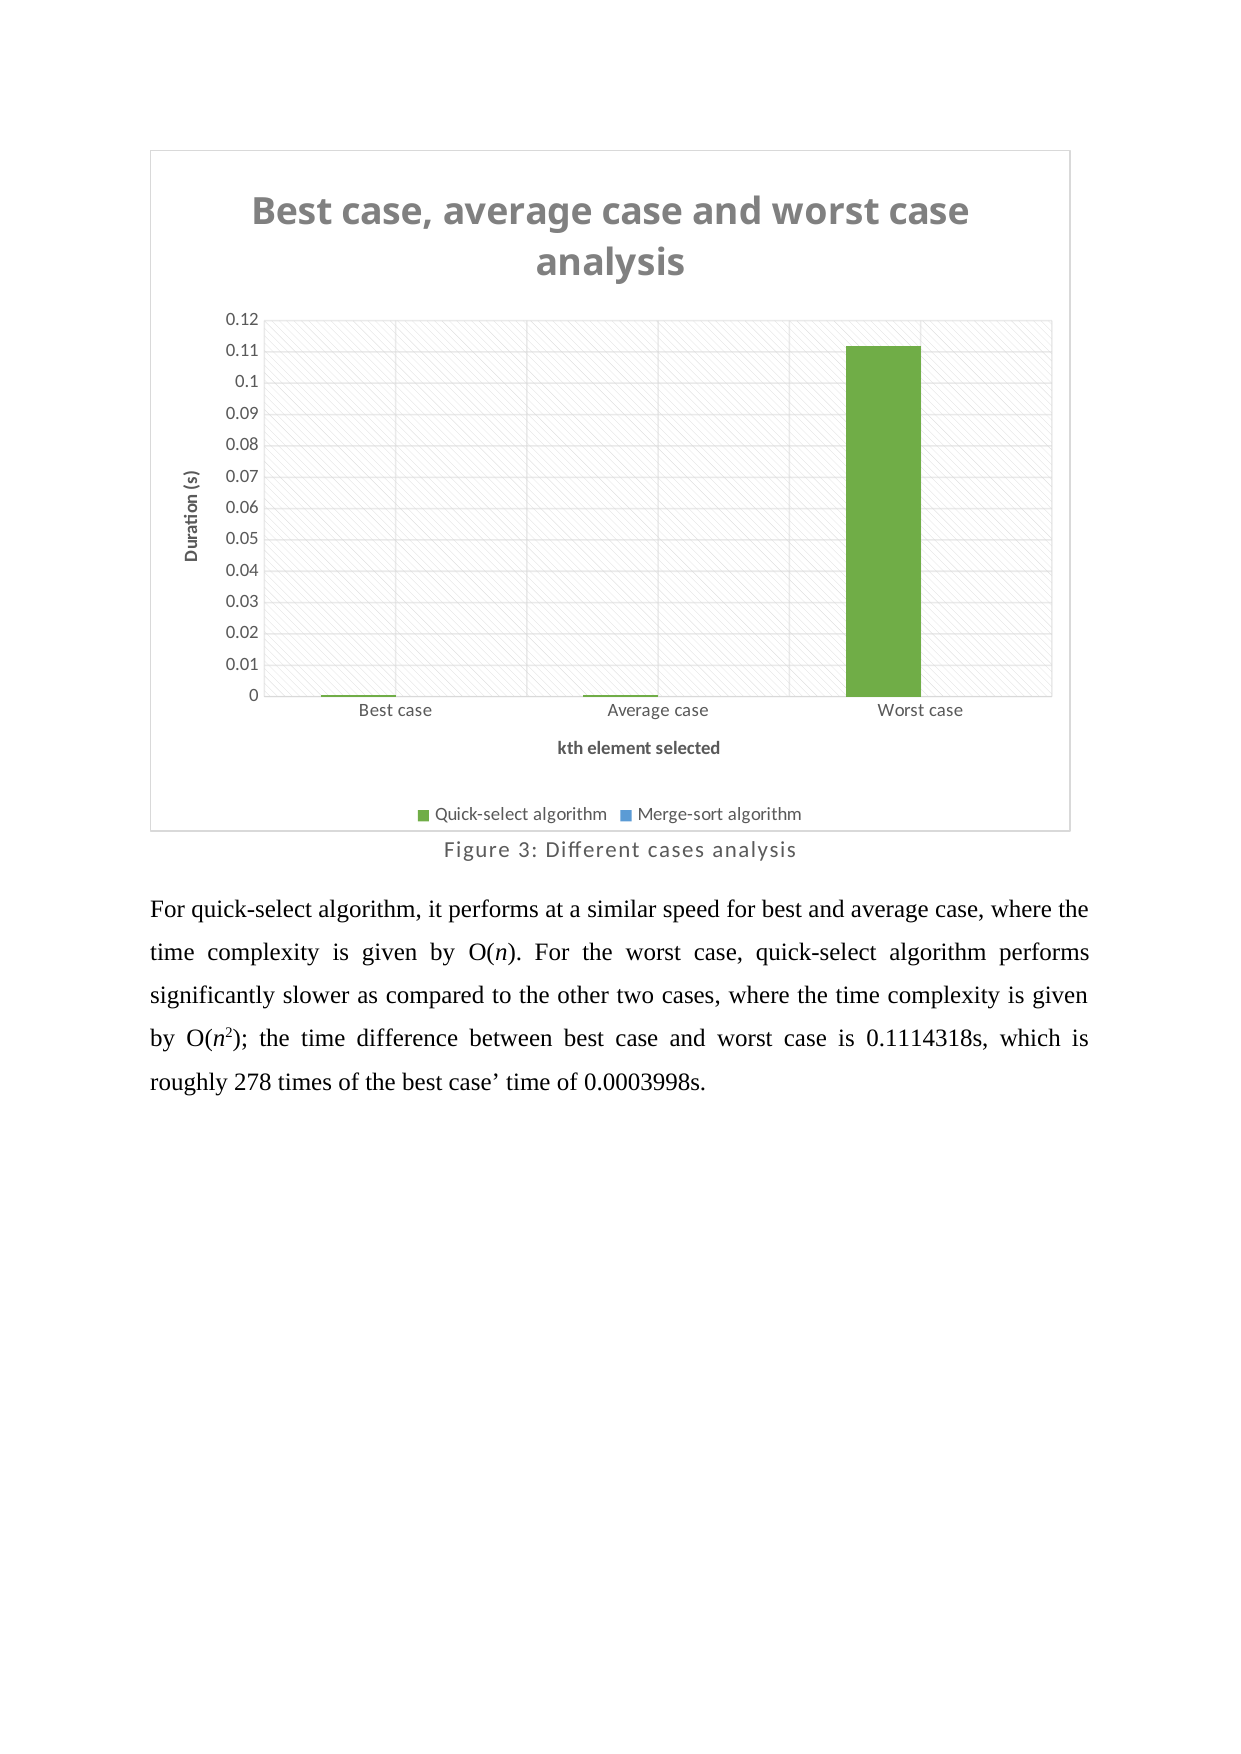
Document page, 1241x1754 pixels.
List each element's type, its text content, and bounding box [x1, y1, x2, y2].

subtitle Figure 3: Different cases analysis [150, 836, 1090, 863]
text For quick-select algorithm, it performs at a similar speed for best and average case, where the time complexity is given by O(n). For the worst case, quick-select algorithm performs significantly slower as compared to the other two cases, where the time complexity is given by O(n2); the time difference between best case and worst case is 0.1114318s, which is roughly 278 times of the best case’ time of 0.0003998s. [150, 894, 1090, 1095]
